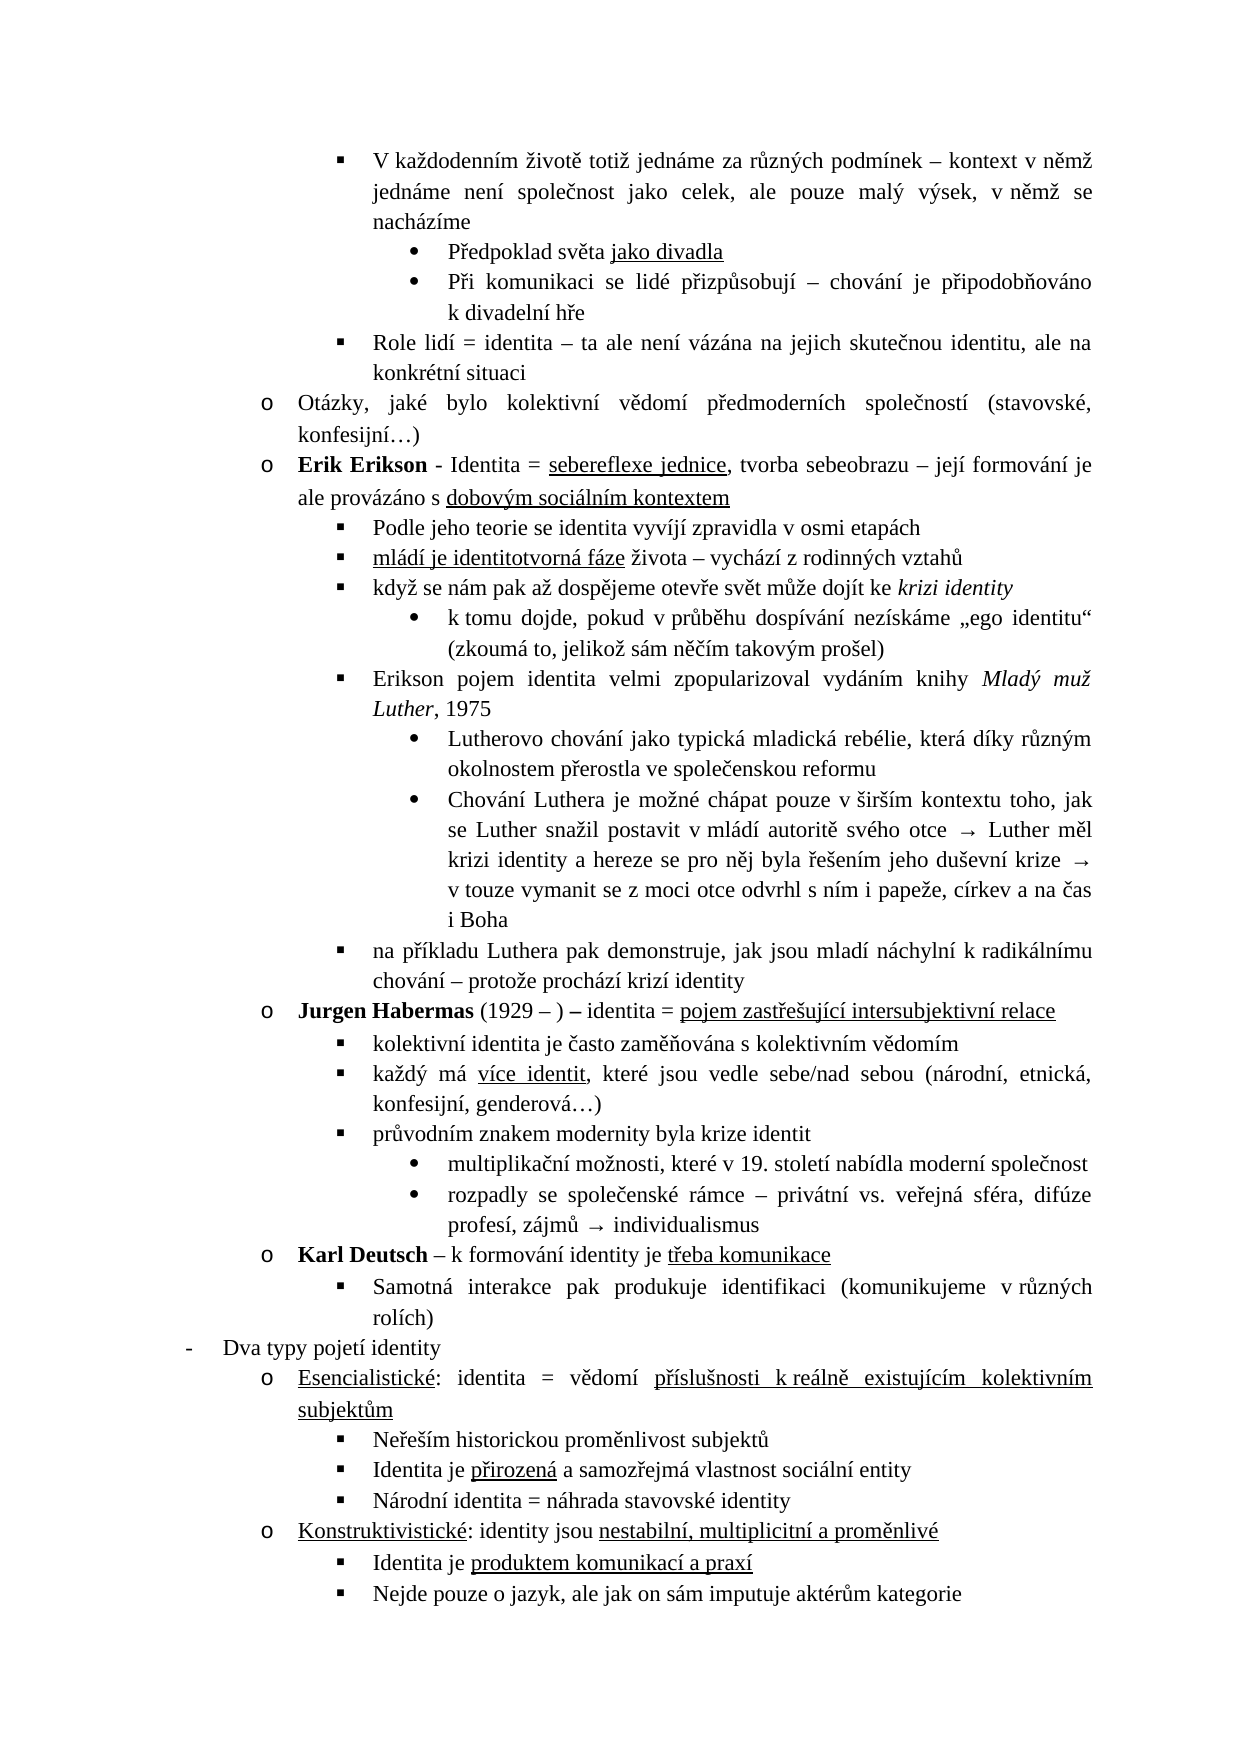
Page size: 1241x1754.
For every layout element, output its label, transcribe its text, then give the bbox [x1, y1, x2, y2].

list Esencialistické: identita = vědomí příslušnosti k reálně existujícím kolektivním subjektům [260, 1364, 1093, 1422]
list každý má více identit, které jsou vedle sebe/nad sebou (národní, etnická, konfesijní, genderová…) [335, 1060, 1093, 1116]
list na příkladu Luthera pak demonstruje, jak jsou mladí náchylní k radikálnímu chování – protože prochází krizí identity [335, 937, 1093, 993]
list Konstruktivistické: identity jsou nestabilní, multiplicitní a proměnlivé [260, 1517, 1093, 1545]
list Předpoklad světa jako divadla [410, 238, 1093, 264]
list Otázky, jaké bylo kolektivní vědomí předmoderních společností (stavovské, konfesijní…) [260, 389, 1093, 448]
list Role lidí = identita – ta ale není vázána na jejich skutečnou identitu, ale na konkrétní situaci [335, 329, 1093, 385]
list rozpadly se společenské rámce – privátní vs. veřejná sféra, difúze profesí, zájmů → individualismus [410, 1181, 1093, 1237]
list Samotná interakce pak produkuje identifikaci (komunikujeme v různých rolích) [335, 1273, 1093, 1330]
list kolektivní identita je často zaměňována s kolektivním vědomím [335, 1029, 1093, 1056]
list V každodenním životě totiž jednáme za různých podmínek – kontext v němž jednáme není společnost jako celek, ale pouze malý výsek, v němž se nacházíme [335, 148, 1093, 234]
list mládí je identitotvorná fáze života – vychází z rodinných vztahů [335, 544, 1093, 570]
list Při komunikaci se lidé přizpůsobují – chování je připodobňováno k divadelní hře [410, 268, 1093, 325]
list Jurgen Habermas (1929 – ) – identita = pojem zastřešující intersubjektivní relace [260, 997, 1093, 1025]
list když se nám pak až dospějeme otevře svět může dojít ke krizi identity [335, 574, 1093, 601]
list Identita je přirozená a samozřejmá vlastnost sociální entity [335, 1457, 1093, 1483]
list Podle jeho teorie se identita vyvíjí zpravidla v osmi etapách [335, 514, 1093, 540]
list Erik Erikson - Identita = sebereflexe jednice, tvorba sebeobrazu – její formování je ale provázáno s dobovým sociálním kontextem [260, 452, 1093, 510]
list Národní identita = náhrada stavovské identity [335, 1487, 1093, 1513]
list multiplikační možnosti, které v 19. století nabídla moderní společnost [410, 1150, 1093, 1177]
list Erikson pojem identita velmi zpopularizoval vydáním knihy Mladý muž Luther, 1975 [335, 665, 1093, 721]
list Identita je produktem komunikací a praxí [335, 1549, 1093, 1576]
list Nejde pouze o jazyk, ale jak on sám imputuje aktérům kategorie [335, 1579, 1093, 1606]
list Neřeším historickou proměnlivost subjektů [335, 1426, 1093, 1453]
list Chování Luthera je možné chápat pouze v širším kontextu toho, jak se Luther snažil postavit v mládí autoritě svého otce → Luther měl krizi identity a hereze se pro něj byla řešením jeho duševní krize → v touze vymanit se z moci otce odvrhl s ním i papeže, církev a na čas i Boha [410, 786, 1093, 933]
list Karl Deutsch – k formování identity je třeba komunikace [260, 1241, 1093, 1269]
list k tomu dojde, pokud v průběhu dospívání nezískáme „ego identitu“ (zkoumá to, jelikož sám něčím takovým prošel) [410, 604, 1093, 661]
list Lutherovo chování jako typická mladická rebélie, která díky různým okolnostem přerostla ve společenskou reformu [410, 725, 1093, 782]
list průvodním znakem modernity byla krize identit [335, 1120, 1093, 1147]
list Dva typy pojetí identity [185, 1334, 1093, 1360]
